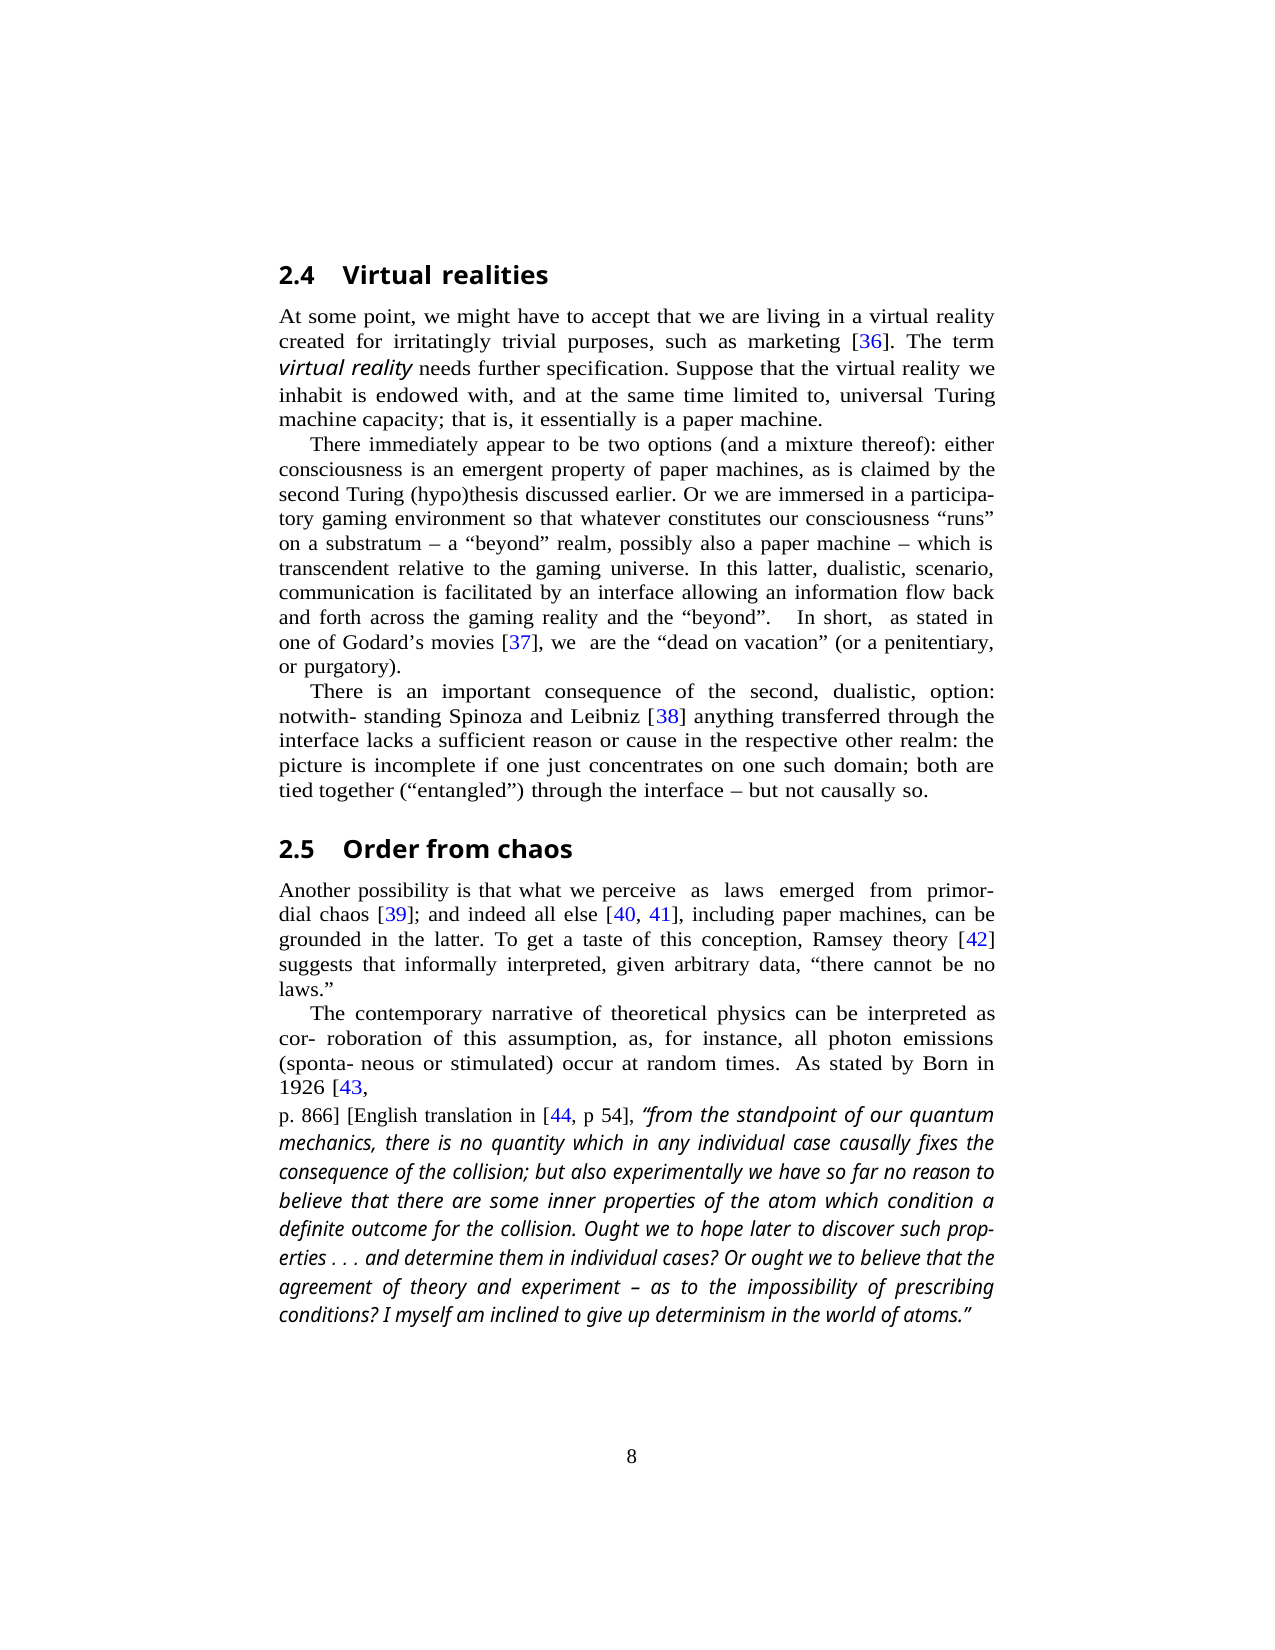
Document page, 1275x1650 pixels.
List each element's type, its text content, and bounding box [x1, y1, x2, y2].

text Another possibility is that what we perceive as laws emerged from primor- dial chaos [39]; and indeed all else [40, 41], including paper machines, can be grounded in the latter. To get a taste of this conception, Ramsey theory [42] suggests that informally interpreted, given arbitrary data, “there cannot be no laws.” [279, 878, 995, 1001]
text The contemporary narrative of theoretical physics can be interpreted as cor- roboration of this assumption, as, for instance, all photon emissions (sponta- neous or stimulated) occur at random times. As stated by Born in 1926 [43, [279, 1001, 995, 1099]
subtitle Virtual realities [279, 258, 1096, 292]
subtitle Order from chaos [279, 831, 1096, 865]
text There immediately appear to be two options (and a mixture thereof): either consciousness is an emergent property of paper machines, as is claimed by the second Turing (hypo)thesis discussed earlier. Or we are immersed in a participa- tory gaming environment so that whatever constitutes our consciousness “runs” on a substratum – a “beyond” realm, possibly also a paper machine – which is transcendent relative to the gaming universe. In this latter, dualistic, scenario, communication is facilitated by an interface allowing an information flow back and forth across the gaming reality and the “beyond”. In short, as stated in one of Godard’s movies [37], we are the “dead on vacation” (or a penitentiary, or purgatory). [279, 432, 995, 678]
text At some point, we might have to accept that we are living in a virtual reality created for irritatingly trivial purposes, such as marketing [36]. The term virtual reality needs further specification. Suppose that the virtual reality we inhabit is endowed with, and at the same time limited to, universal Turing machine capacity; that is, it essentially is a paper machine. [279, 304, 995, 431]
text There is an important consequence of the second, dualistic, option: notwith- standing Spinoza and Leibniz [38] anything transferred through the interface lacks a sufficient reason or cause in the respective other realm: the picture is incomplete if one just concentrates on one such domain; both are tied together (“entangled”) through the interface – but not causally so. [279, 679, 995, 802]
text p. 866] [English translation in [44, p 54], “from the standpoint of our quantum mechanics, there is no quantity which in any individual case causally fixes the consequence of the collision; but also experimentally we have so far no reason to believe that there are some inner properties of the atom which condition a definite outcome for the collision. Ought we to hope later to discover such prop- erties . . . and determine them in individual cases? Or ought we to believe that the agreement of theory and experiment – as to the impossibility of prescribing conditions? I myself am inclined to give up determinism in the world of atoms.” [279, 1100, 995, 1329]
